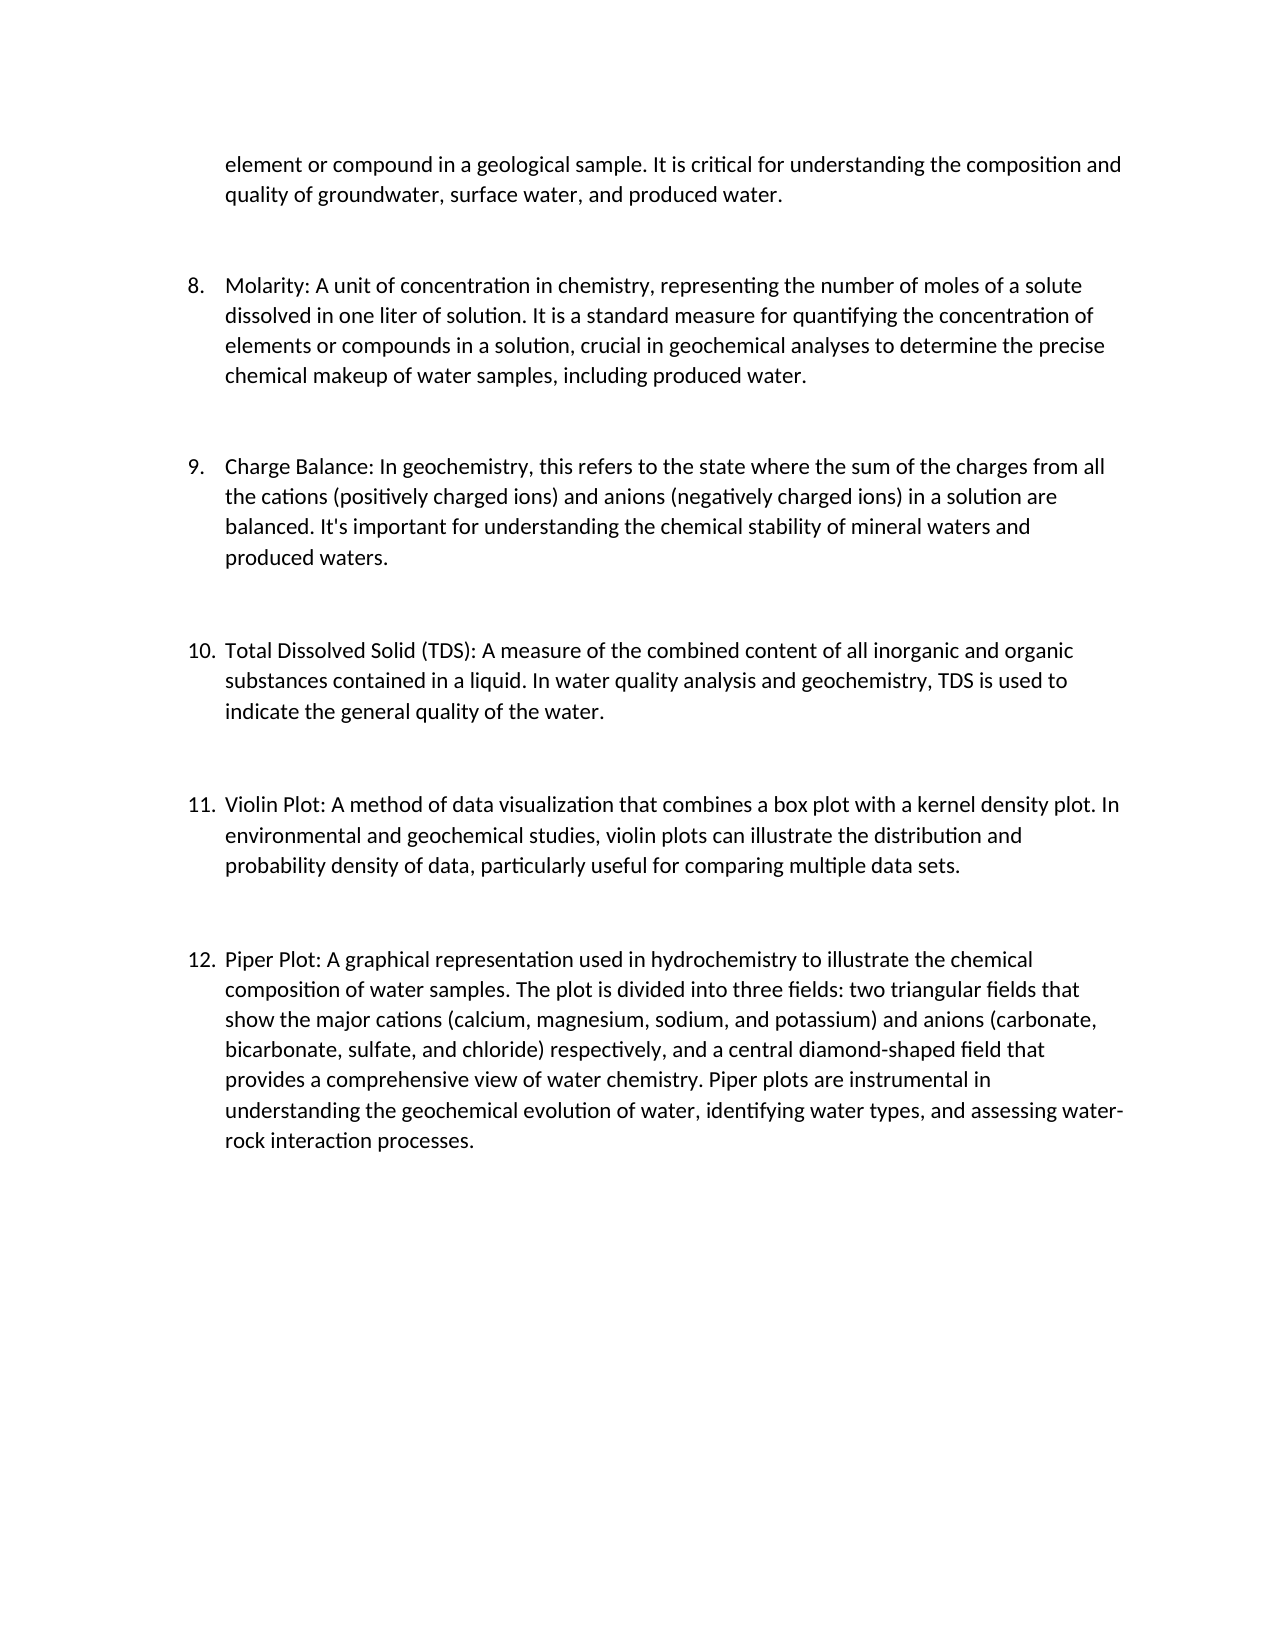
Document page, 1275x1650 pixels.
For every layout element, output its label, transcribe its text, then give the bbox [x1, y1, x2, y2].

list Total Dissolved Solid (TDS): A measure of the combined content of all inorganic and organic substances contained in a liquid. In water quality analysis and geochemistry, TDS is used to indicate the general quality of the water. [187, 636, 1125, 725]
list Violin Plot: A method of data visualization that combines a box plot with a kernel density plot. In environmental and geochemical studies, violin plots can illustrate the distribution and probability density of data, particularly useful for comparing multiple data sets. [187, 791, 1125, 879]
list Piper Plot: A graphical representation used in hydrochemistry to illustrate the chemical composition of water samples. The plot is divided into three fields: two triangular fields that show the major cations (calcium, magnesium, sodium, and potassium) and anions (carbonate, bicarbonate, sulfate, and chloride) respectively, and a central diamond-shaped field that provides a comprehensive view of water chemistry. Piper plots are instrumental in understanding the geochemical evolution of water, identifying water types, and assessing water-rock interaction processes. [187, 945, 1125, 1154]
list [187, 150, 1125, 208]
list Charge Balance: In geochemistry, this refers to the state where the sum of the charges from all the cations (positively charged ions) and anions (negatively charged ions) in a solution are balanced. It's important for understanding the chemical stability of mineral waters and produced waters. [187, 452, 1125, 571]
list Molarity: A unit of concentration in chemistry, representing the number of moles of a solute dissolved in one liter of solution. It is a standard measure for quantifying the concentration of elements or compounds in a solution, crucial in geochemical analyses to determine the precise chemical makeup of water samples, including produced water. [187, 271, 1125, 389]
